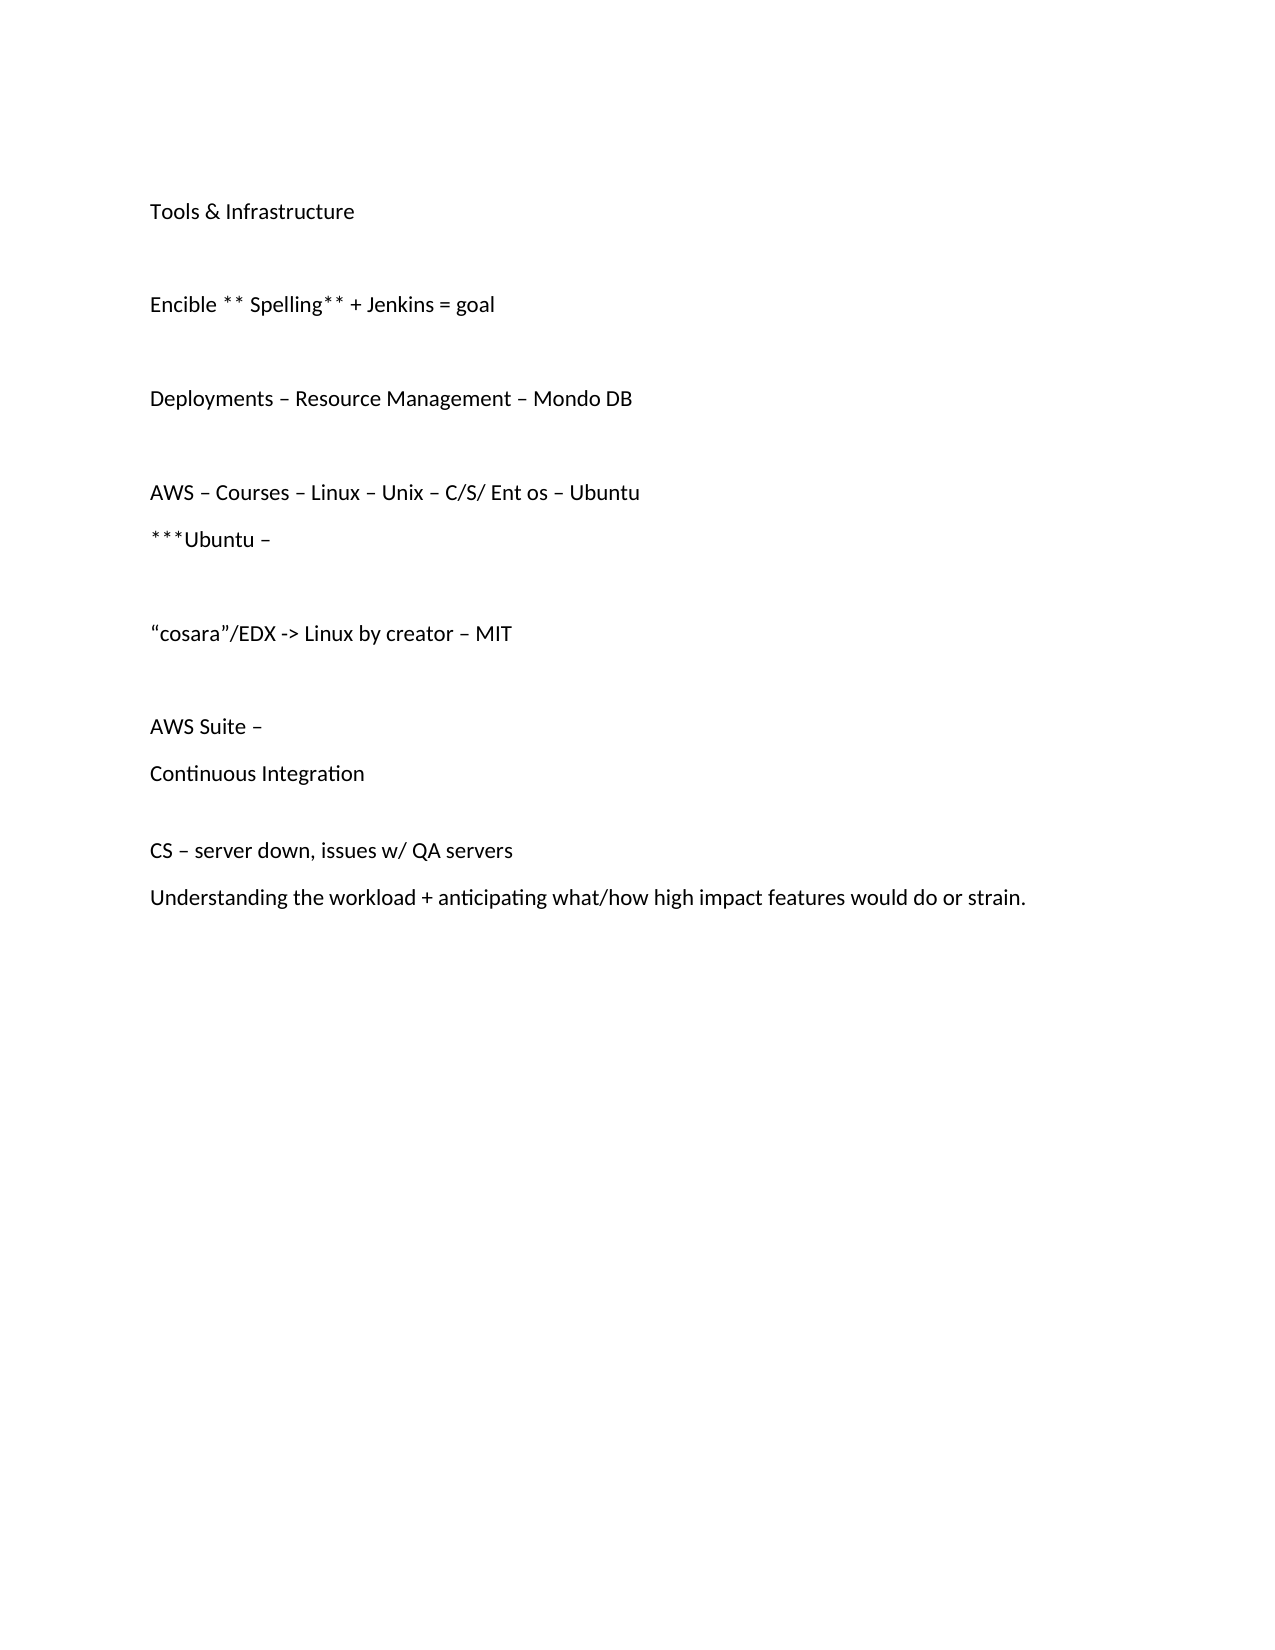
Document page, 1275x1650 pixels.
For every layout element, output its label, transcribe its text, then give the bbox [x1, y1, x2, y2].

text Encible ** Spelling** + Jenkins = goal [150, 291, 1125, 319]
text AWS – Courses – Linux – Unix – C/S/ Ent os – Ubuntu [150, 478, 1125, 506]
text ***Ubuntu – [150, 525, 1125, 553]
text CS – server down, issues w/ QA servers [150, 806, 1125, 864]
text Deployments – Resource Management – Mondo DB [150, 384, 1125, 412]
text AWS Suite – [150, 712, 1125, 741]
text Continuous Integration [150, 759, 1125, 787]
text Understanding the workload + anticipating what/how high impact features would do or strain. [150, 883, 1125, 911]
text Tools & Infrastructure [150, 197, 1125, 225]
text “cosara”/EDX -> Linux by creator – MIT [150, 619, 1125, 647]
